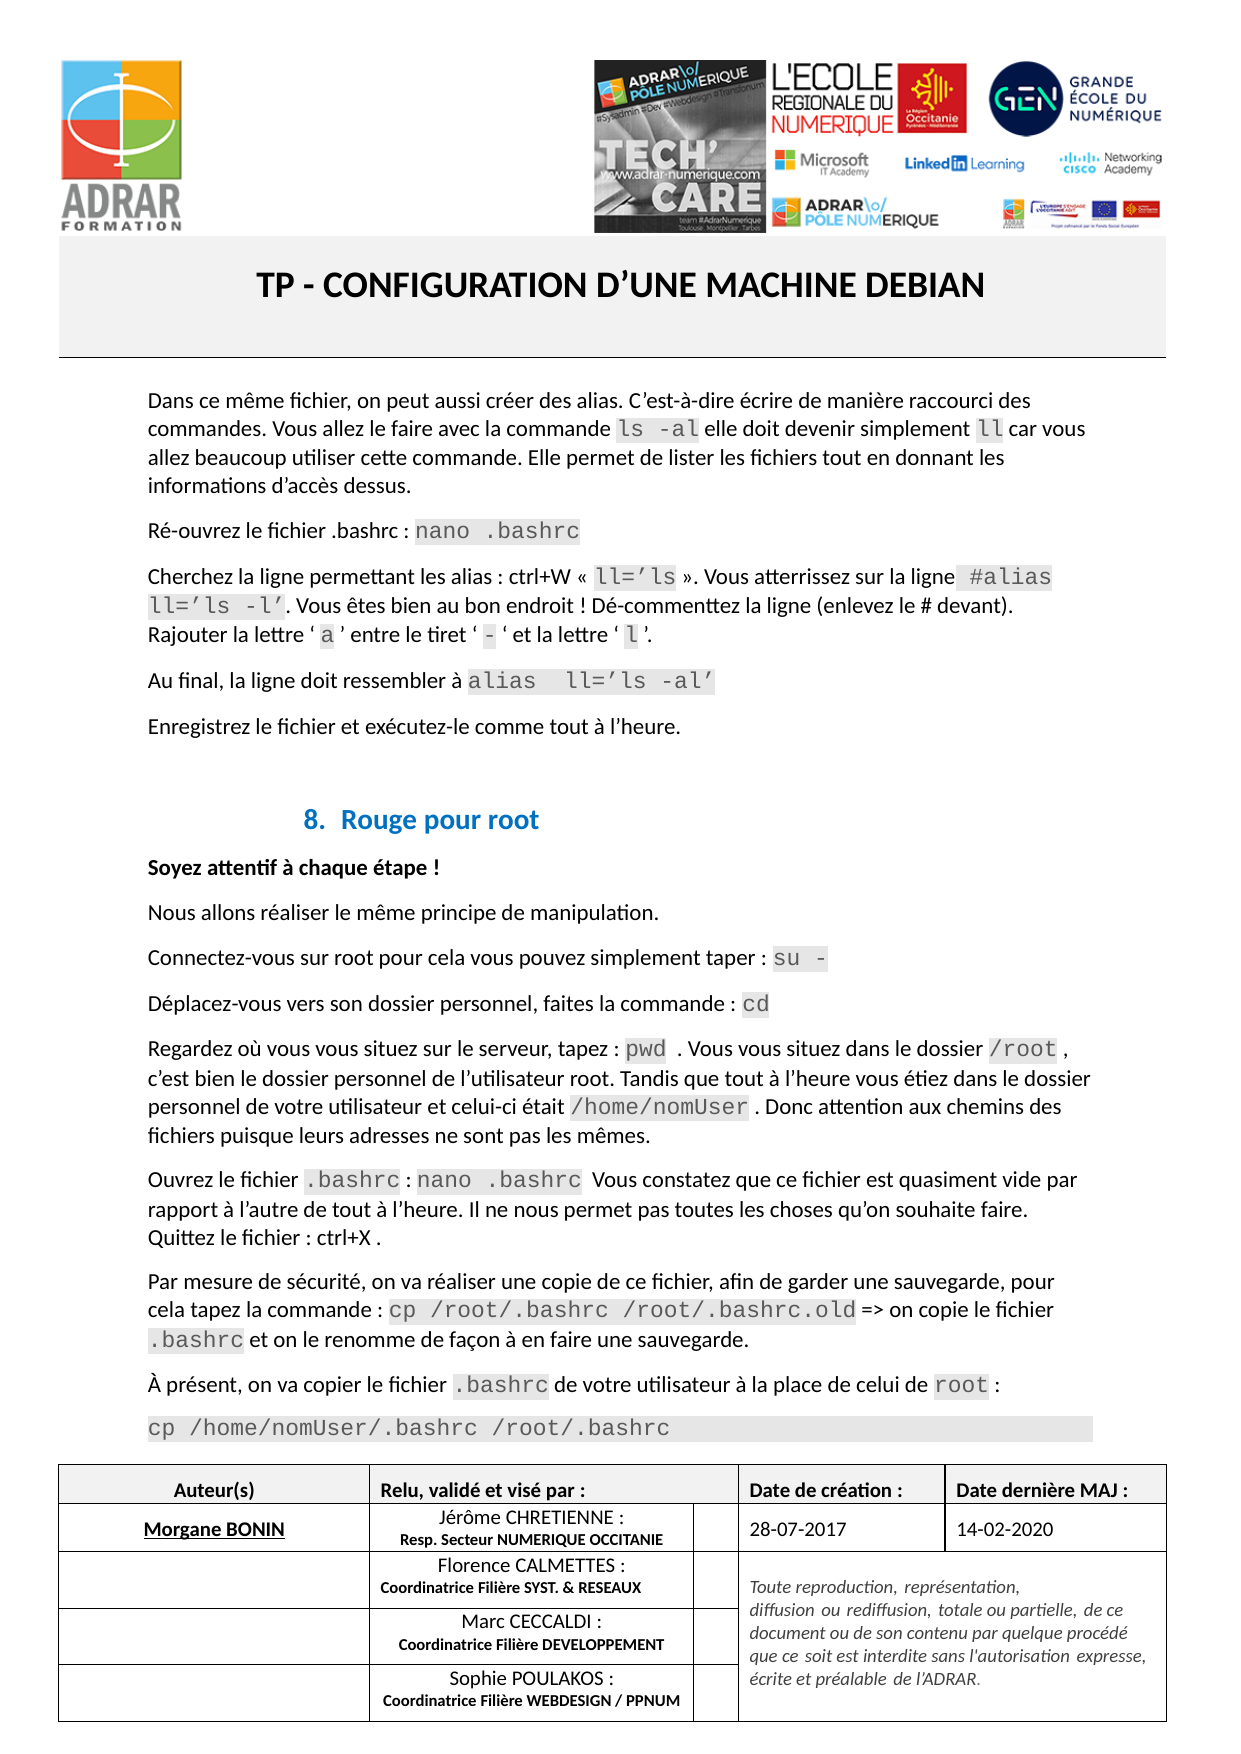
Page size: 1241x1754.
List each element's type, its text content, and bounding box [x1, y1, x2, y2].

picture [594, 60, 1166, 233]
text Dans ce même fichier, on peut aussi créer des alias. C’est-à-dire écrire de manière raccourci des commandes. Vous allez le faire avec la commande ls -al elle doit devenir simplement ll car vous allez beaucoup utiliser cette commande. Elle permet de lister les fichiers tout en donnant les informations d’accès dessus. [148, 386, 1093, 499]
text Regardez où vous vous situez sur le serveur, tapez : pwd . Vous vous situez dans le dossier /root , c’est bien le dossier personnel de l’utilisateur root. Tandis que tout à l’heure vous étiez dans le dossier personnel de votre utilisateur et celui-ci était /home/nomUser . Donc attention aux chemins des fichiers puisque leurs adresses ne sont pas les mêmes. [148, 1034, 1093, 1149]
text Connectez-vous sur root pour cela vous pouvez simplement taper : su - [148, 943, 1093, 972]
text Par mesure de sécurité, on va réaliser une copie de ce fichier, afin de garder une sauvegarde, pour cela tapez la commande : cp /root/.bashrc /root/.bashrc.old => on copie le fichier .bashrc et on le renomme de façon à en faire une sauvegarde. [148, 1267, 1093, 1354]
text Au final, la ligne doit ressembler à alias ll=’ls -al’ [148, 666, 1093, 695]
text Enregistrez le fichier et exécutez-le comme tout à l’heure. [148, 712, 1093, 740]
text Nous allons réaliser le même principe de manipulation. [148, 898, 1093, 926]
text Ré-ouvrez le fichier .bashrc : nano .bashrc [148, 516, 1093, 545]
text Soyez attentif à chaque étape ! [148, 853, 1093, 882]
text Ouvrez le fichier .bashrc : nano .bashrc Vous constatez que ce fichier est quasiment vide par rapport à l’autre de tout à l’heure. Il ne nous permet pas toutes les choses qu’on souhaite faire. Quittez le fichier : ctrl+X . [148, 1166, 1093, 1251]
text Déplacez-vous vers son dossier personnel, faites la commande : cd [148, 989, 1093, 1018]
text Cherchez la ligne permettant les alias : ctrl+W « ll=’ls ». Vous atterrissez sur la ligne #alias ll=’ls -l’. Vous êtes bien au bon endroit ! Dé-commenttez la ligne (enlevez le # devant). Rajouter la lettre ‘ a ’ entre le tiret ‘ - ‘ et la lettre ‘ l ’. [148, 562, 1093, 649]
picture [61, 58, 183, 233]
subtitle Rouge pour root [303, 801, 1093, 837]
text À présent, on va copier le fichier .bashrc de votre utilisateur à la place de celui de root : [148, 1371, 1093, 1400]
text cp /home/nomUser/.bashrc /root/.bashrc [148, 1416, 1093, 1442]
